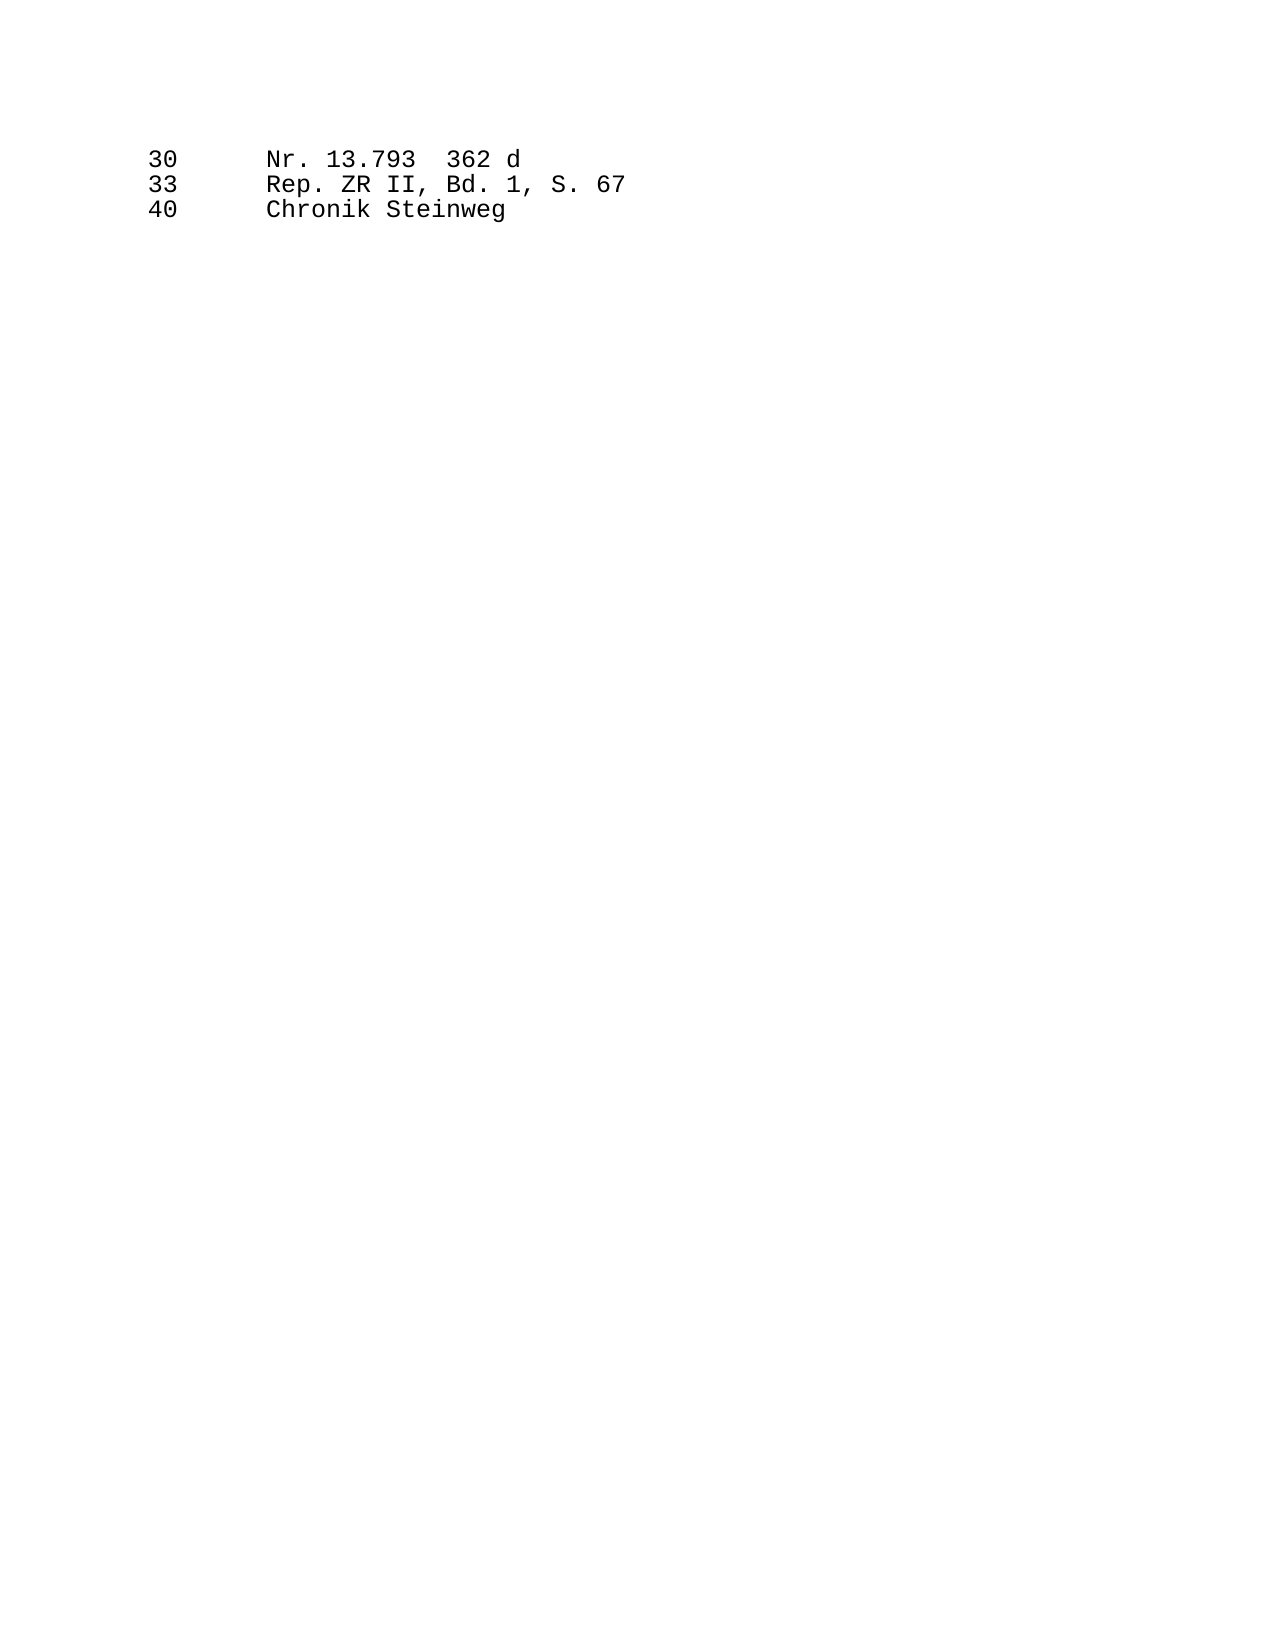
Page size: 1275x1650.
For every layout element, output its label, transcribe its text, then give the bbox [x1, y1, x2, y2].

text 33 Rep. ZR II, Bd. 1, S. 67 [148, 173, 1127, 198]
text 30 Nr. 13.793 362 d [148, 148, 1127, 173]
text 40 s[Chronik o[Steinweg]o]s [148, 198, 1127, 223]
